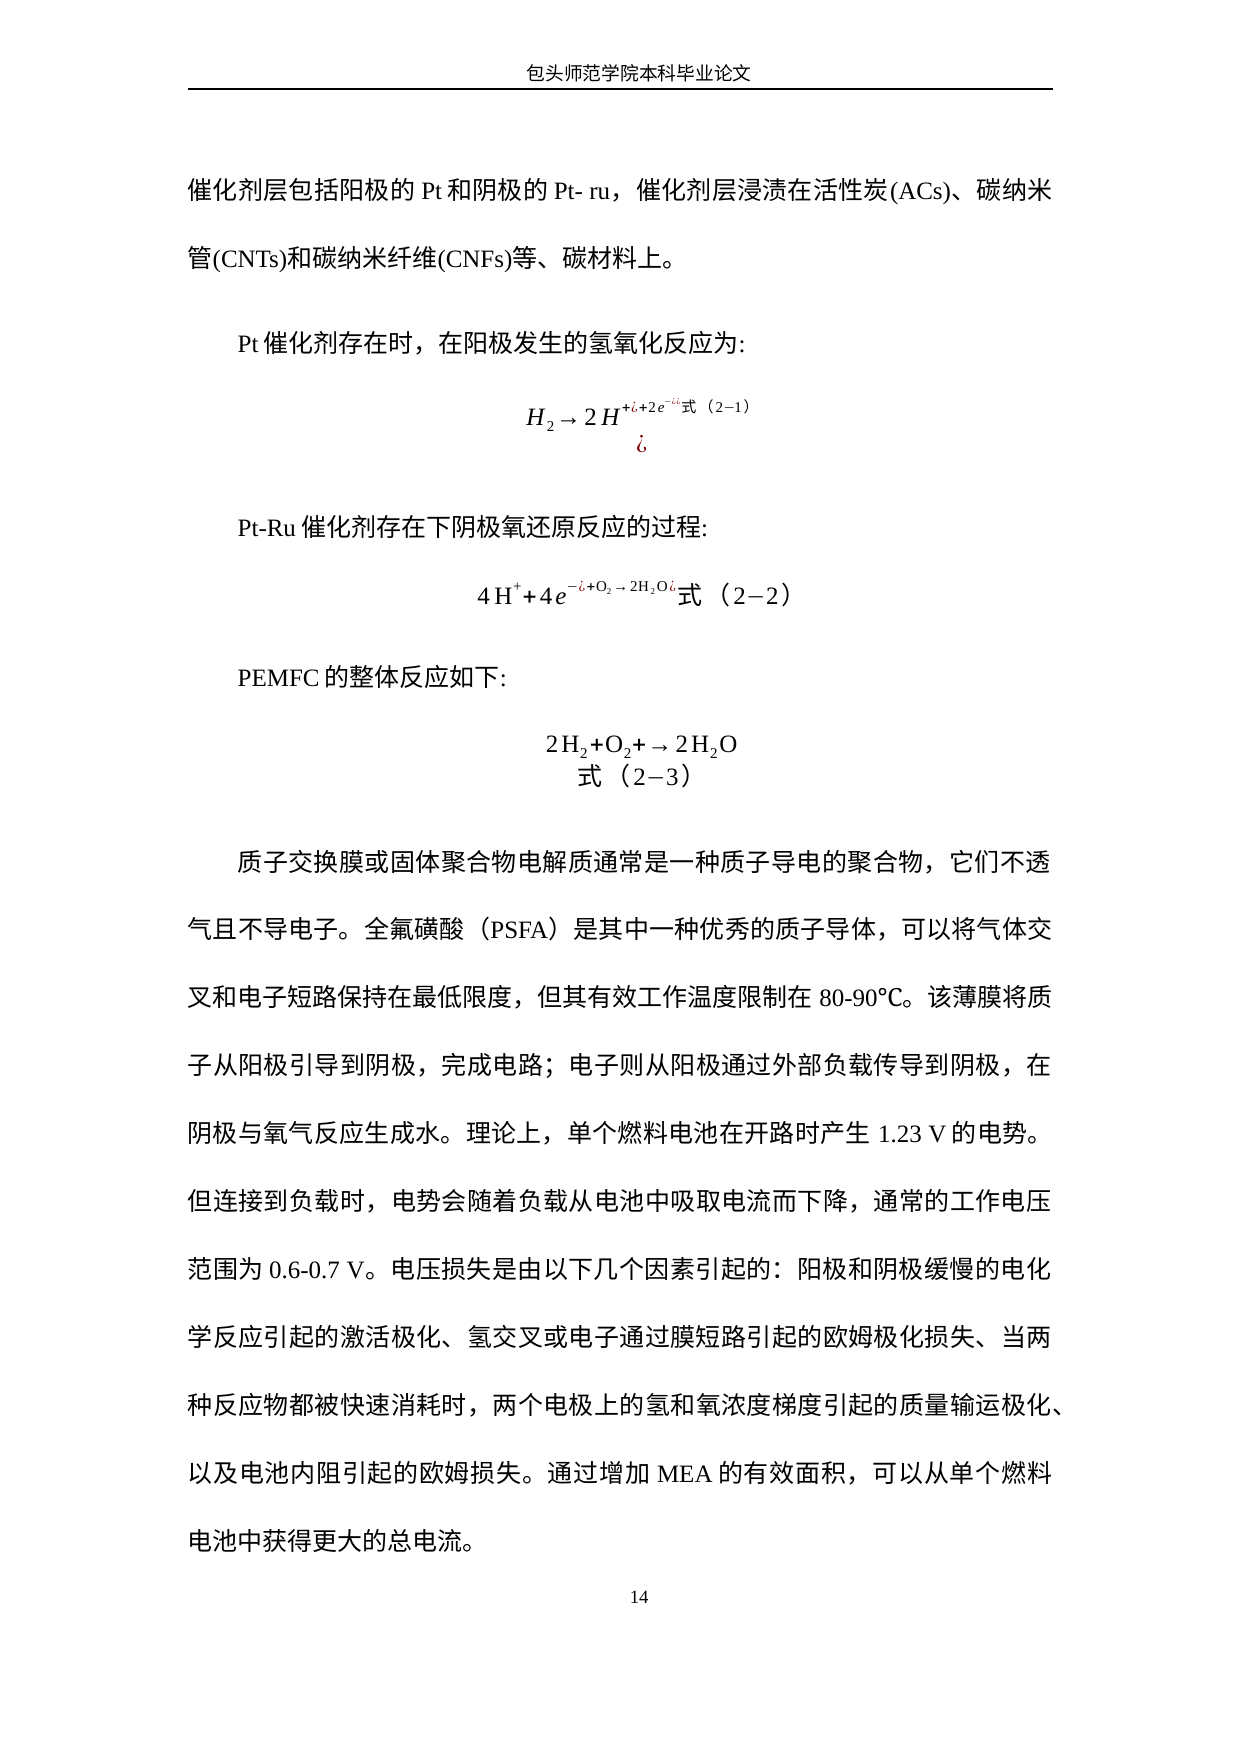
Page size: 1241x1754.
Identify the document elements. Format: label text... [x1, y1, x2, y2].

text Pt催化剂存在时，在阳极发生的氢氧化反应为: [187, 308, 1053, 376]
text PEMFC的整体反应如下: [187, 642, 1053, 710]
text Pt-Ru催化剂存在下阴极氧还原反应的过程: [187, 492, 1053, 560]
